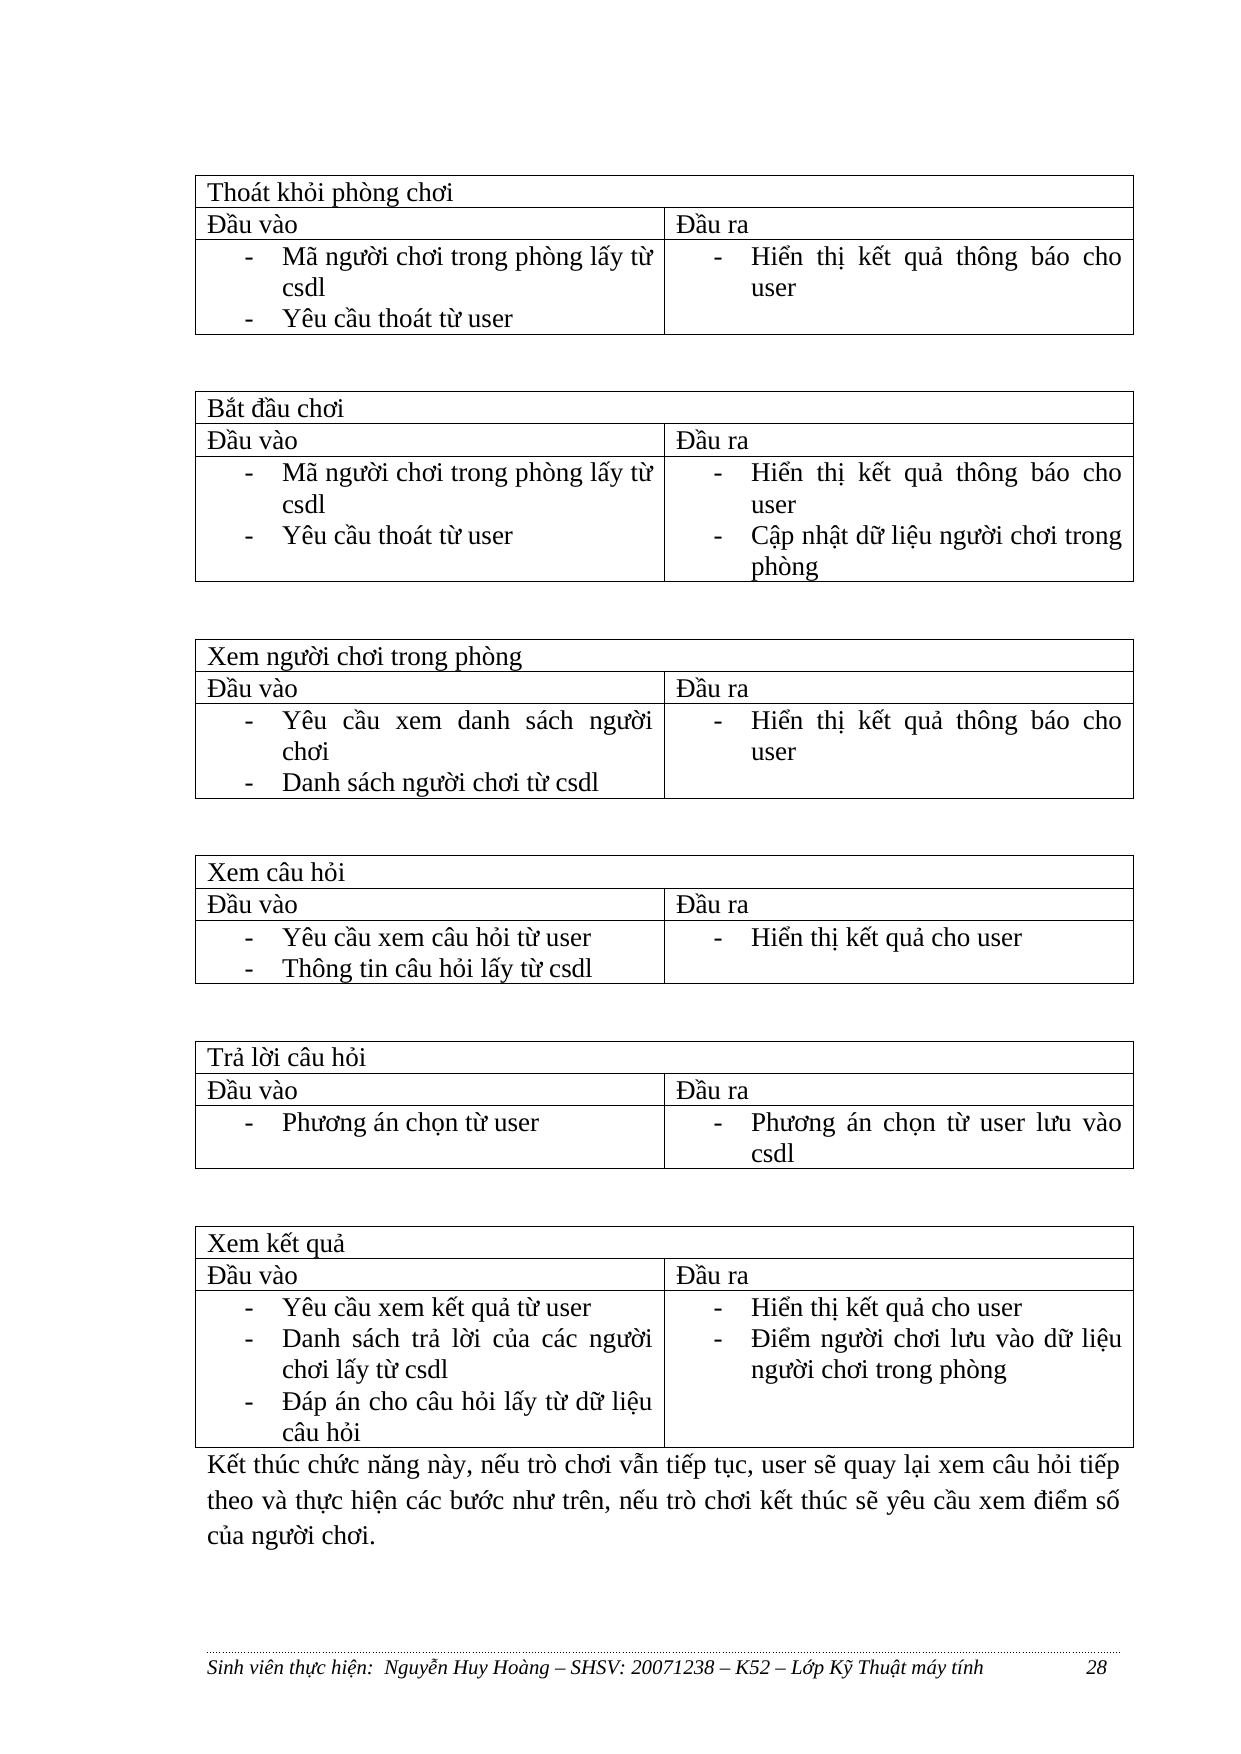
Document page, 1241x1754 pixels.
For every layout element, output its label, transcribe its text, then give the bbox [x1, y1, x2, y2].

table_header Trả lời câu hỏi [196, 1042, 1133, 1073]
table_header Bắt đầu chơi [196, 392, 1133, 423]
table_cell Đầu vào [196, 889, 664, 919]
table_cell Đầu vào [196, 1074, 664, 1105]
table_cell Đầu ra [665, 1259, 1133, 1290]
table_cell Hiển thị kết quả cho user [665, 921, 1133, 983]
table_cell Đầu ra [665, 672, 1133, 703]
table_cell Mã người chơi trong phòng lấy từ csdl Yêu cầu thoát từ user [196, 240, 664, 333]
table_cell Phương án chọn từ user lưu vào csdl [665, 1106, 1133, 1168]
text Kết thúc chức năng này, nếu trò chơi vẫn tiếp tục, user sẽ quay lại xem câu hỏi tiếp theo và thực hiện các bước như trên, nếu trò chơi kết thúc sẽ yêu cầu xem điểm số của người chơi. [207, 1448, 1122, 1551]
table_cell Yêu cầu xem kết quả từ user Danh sách trả lời của các người chơi lấy từ csdl Đáp án cho câu hỏi lấy từ dữ liệu câu hỏi [196, 1291, 664, 1447]
table_header Xem kết quả [196, 1227, 1133, 1258]
table_cell Mã người chơi trong phòng lấy từ csdl Yêu cầu thoát từ user [196, 457, 664, 581]
table_cell Hiển thị kết quả thông báo cho user [665, 704, 1133, 798]
table_cell Đầu vào [196, 672, 664, 703]
table_cell Đầu ra [665, 424, 1133, 456]
table_cell Yêu cầu xem danh sách người chơi Danh sách người chơi từ csdl [196, 704, 664, 798]
table_cell Phương án chọn từ user [196, 1106, 664, 1168]
table_cell Yêu cầu xem câu hỏi từ user Thông tin câu hỏi lấy từ csdl [196, 921, 664, 983]
table_header Thoát khỏi phòng chơi [196, 176, 1133, 207]
table_cell Hiển thị kết quả thông báo cho user Cập nhật dữ liệu người chơi trong phòng [665, 457, 1133, 581]
table_cell Hiển thị kết quả thông báo cho user [665, 240, 1133, 333]
table_cell Hiển thị kết quả cho user Điểm người chơi lưu vào dữ liệu người chơi trong phòng [665, 1291, 1133, 1447]
table_header Xem câu hỏi [196, 856, 1133, 887]
table_cell Đầu vào [196, 1259, 664, 1290]
table_cell Đầu vào [196, 208, 664, 239]
table_cell Đầu ra [665, 889, 1133, 919]
table_cell Đầu ra [665, 208, 1133, 239]
table_header Xem người chơi trong phòng [196, 640, 1133, 671]
table_cell Đầu vào [196, 424, 664, 456]
table_cell Đầu ra [665, 1074, 1133, 1105]
